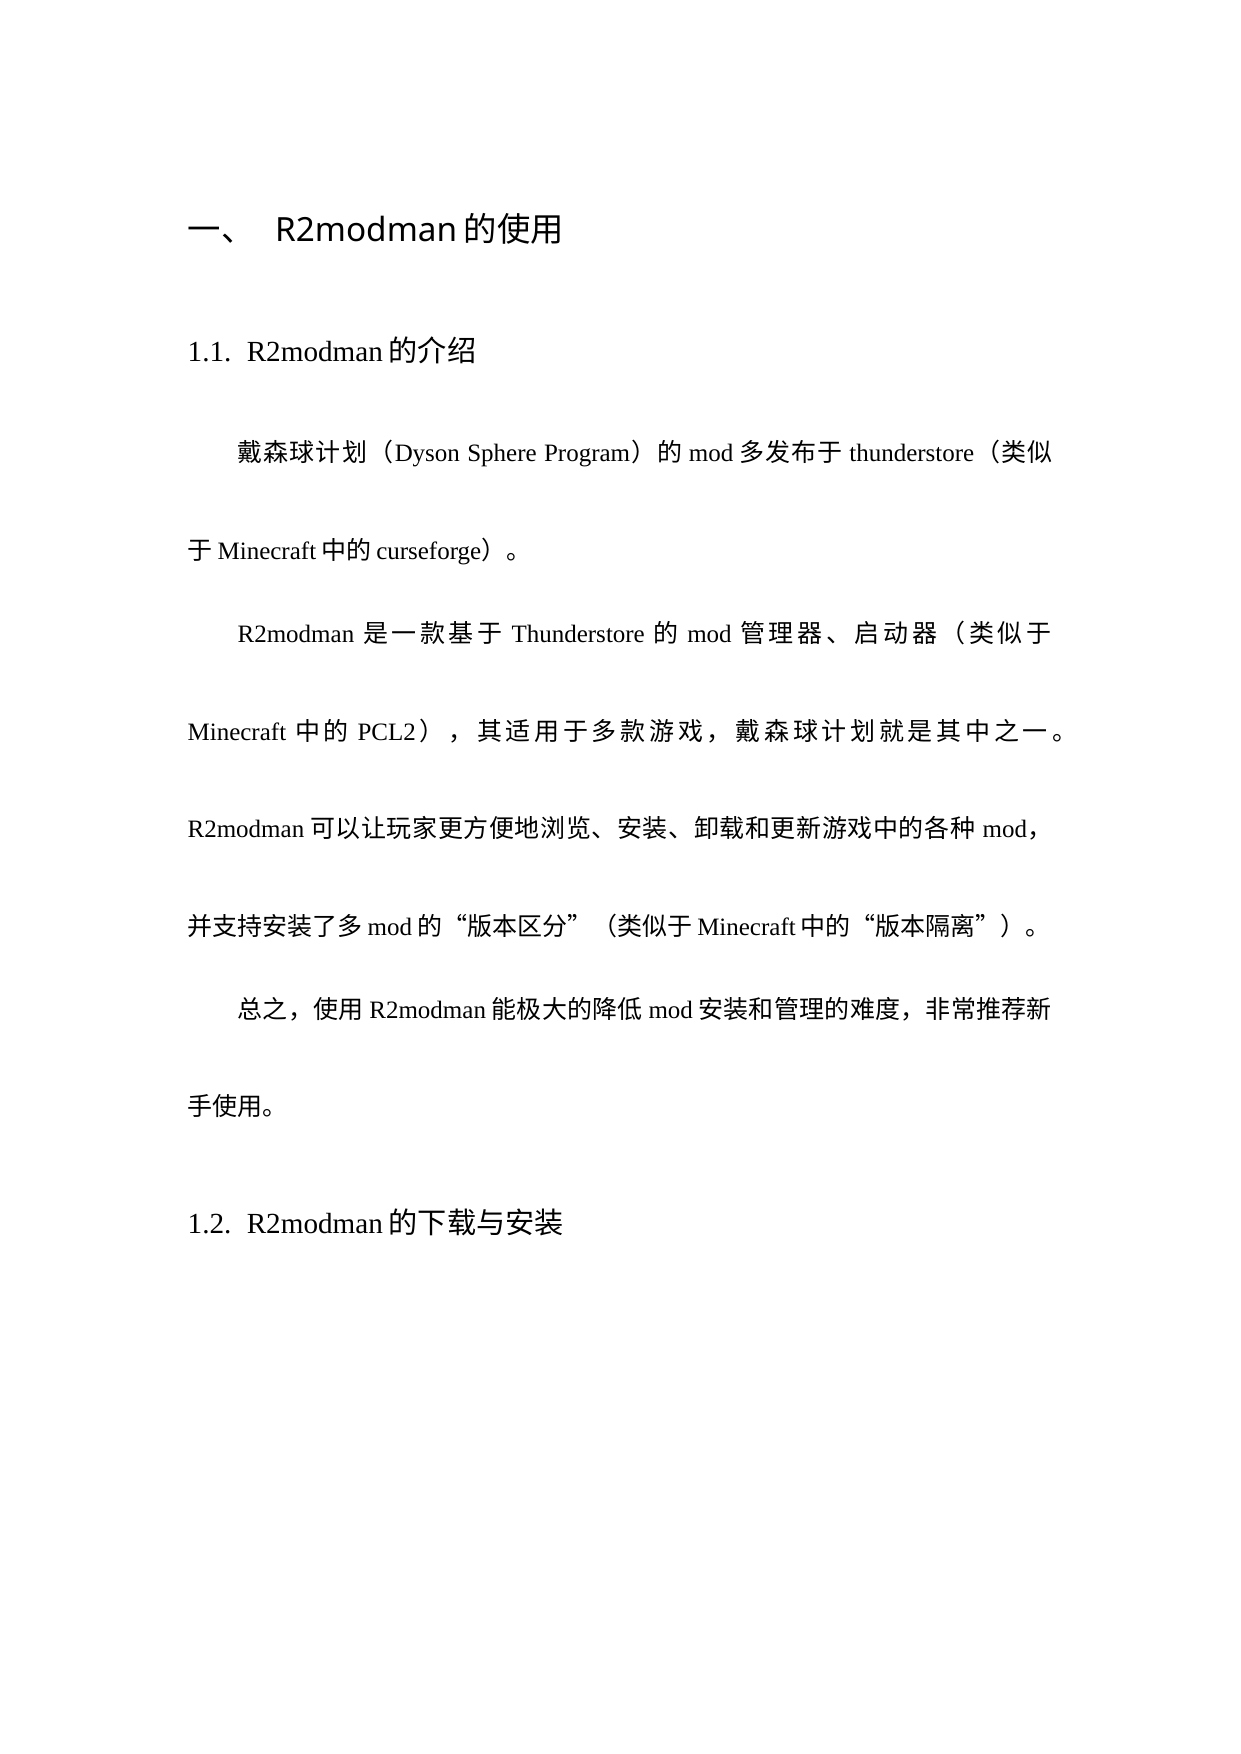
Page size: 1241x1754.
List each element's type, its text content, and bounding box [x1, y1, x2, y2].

list R2modman的介绍 [187, 316, 1053, 381]
text R2modman是一款基于Thunderstore的mod管理器、启动器（类似于Minecraft中的PCL2），其适用于多款游戏，戴森球计划就是其中之一。R2modman可以让玩家更方便地浏览、安装、卸载和更新游戏中的各种mod，并支持安装了多mod的“版本区分”（类似于Minecraft中的“版本隔离”）。 [187, 599, 1053, 957]
text 戴森球计划（Dyson Sphere Program）的mod多发布于thunderstore（类似于Minecraft中的curseforge）。 [187, 418, 1053, 581]
text 总之，使用R2modman能极大的降低mod安装和管理的难度，非常推荐新手使用。 [187, 975, 1053, 1137]
list R2modman的下载与安装 [187, 1188, 1053, 1253]
list R2modman的使用 [187, 194, 1053, 259]
